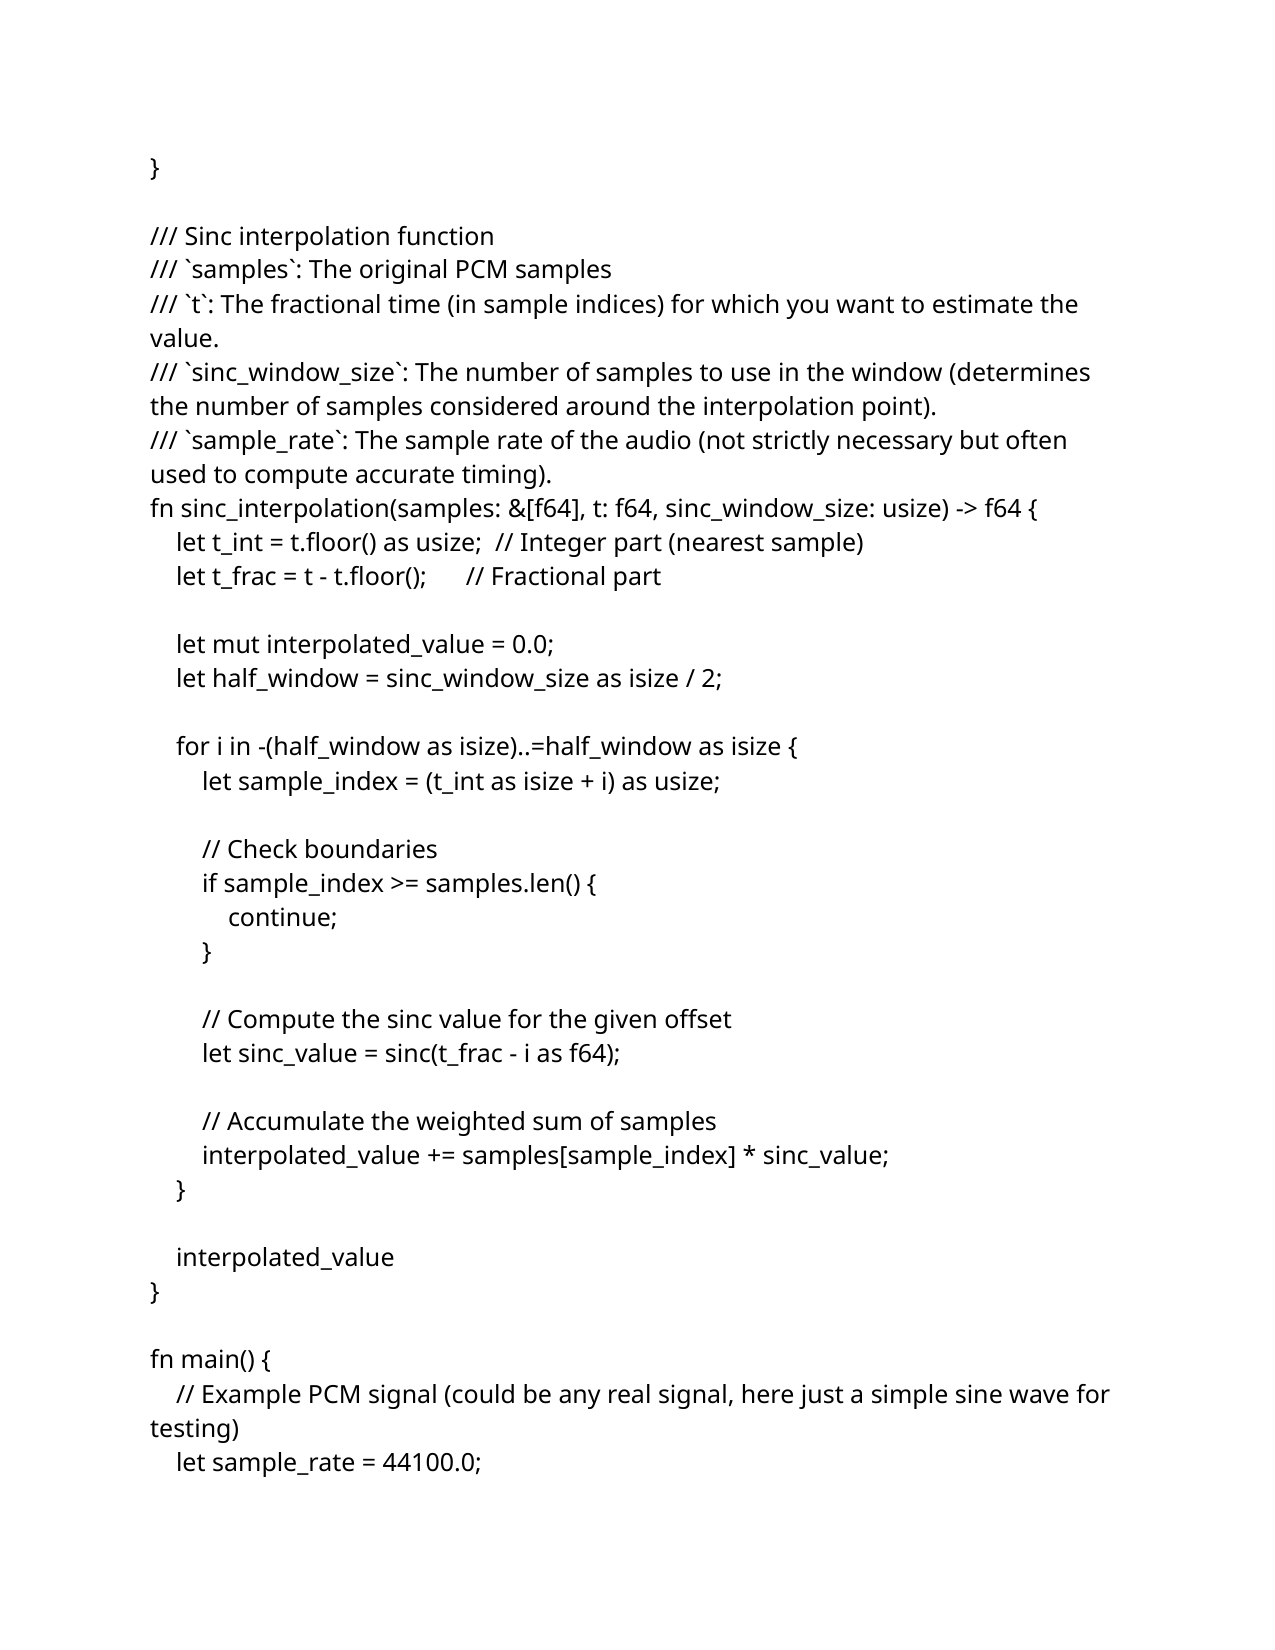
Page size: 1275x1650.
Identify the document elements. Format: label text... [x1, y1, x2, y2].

text fn main() { [150, 1342, 1125, 1376]
text } [150, 933, 1125, 967]
text interpolated_value [150, 1240, 1125, 1274]
text for i in -(half_window as isize)..=half_window as isize { [150, 729, 1125, 763]
text /// `samples`: The original PCM samples [150, 252, 1125, 286]
text } [150, 1274, 1125, 1308]
text /// `t`: The fractional time (in sample indices) for which you want to estimate the value. [150, 286, 1125, 354]
text fn sinc_interpolation(samples: &[f64], t: f64, sinc_window_size: usize) -> f64 { [150, 491, 1125, 525]
text /// `sample_rate`: The sample rate of the audio (not strictly necessary but often used to compute accurate timing). [150, 422, 1125, 491]
text } [150, 1172, 1125, 1206]
text // Example PCM signal (could be any real signal, here just a simple sine wave for testing) [150, 1376, 1125, 1444]
text /// Sinc interpolation function [150, 218, 1125, 252]
text interpolated_value += samples[sample_index] * sinc_value; [150, 1138, 1125, 1172]
text let sinc_value = sinc(t_frac - i as f64); [150, 1036, 1125, 1070]
text let mut interpolated_value = 0.0; [150, 627, 1125, 661]
text if sample_index >= samples.len() { [150, 865, 1125, 899]
text let t_int = t.floor() as usize; // Integer part (nearest sample) [150, 525, 1125, 559]
text // Accumulate the weighted sum of samples [150, 1104, 1125, 1138]
text // Compute the sinc value for the given offset [150, 1002, 1125, 1036]
text let sample_index = (t_int as isize + i) as usize; [150, 763, 1125, 797]
text /// `sinc_window_size`: The number of samples to use in the window (determines the number of samples considered around the interpolation point). [150, 354, 1125, 422]
text let t_frac = t - t.floor(); // Fractional part [150, 559, 1125, 593]
text } [150, 150, 1125, 184]
text let half_window = sinc_window_size as isize / 2; [150, 661, 1125, 695]
text // Check boundaries [150, 831, 1125, 865]
text continue; [150, 899, 1125, 933]
text let sample_rate = 44100.0; [150, 1444, 1125, 1478]
